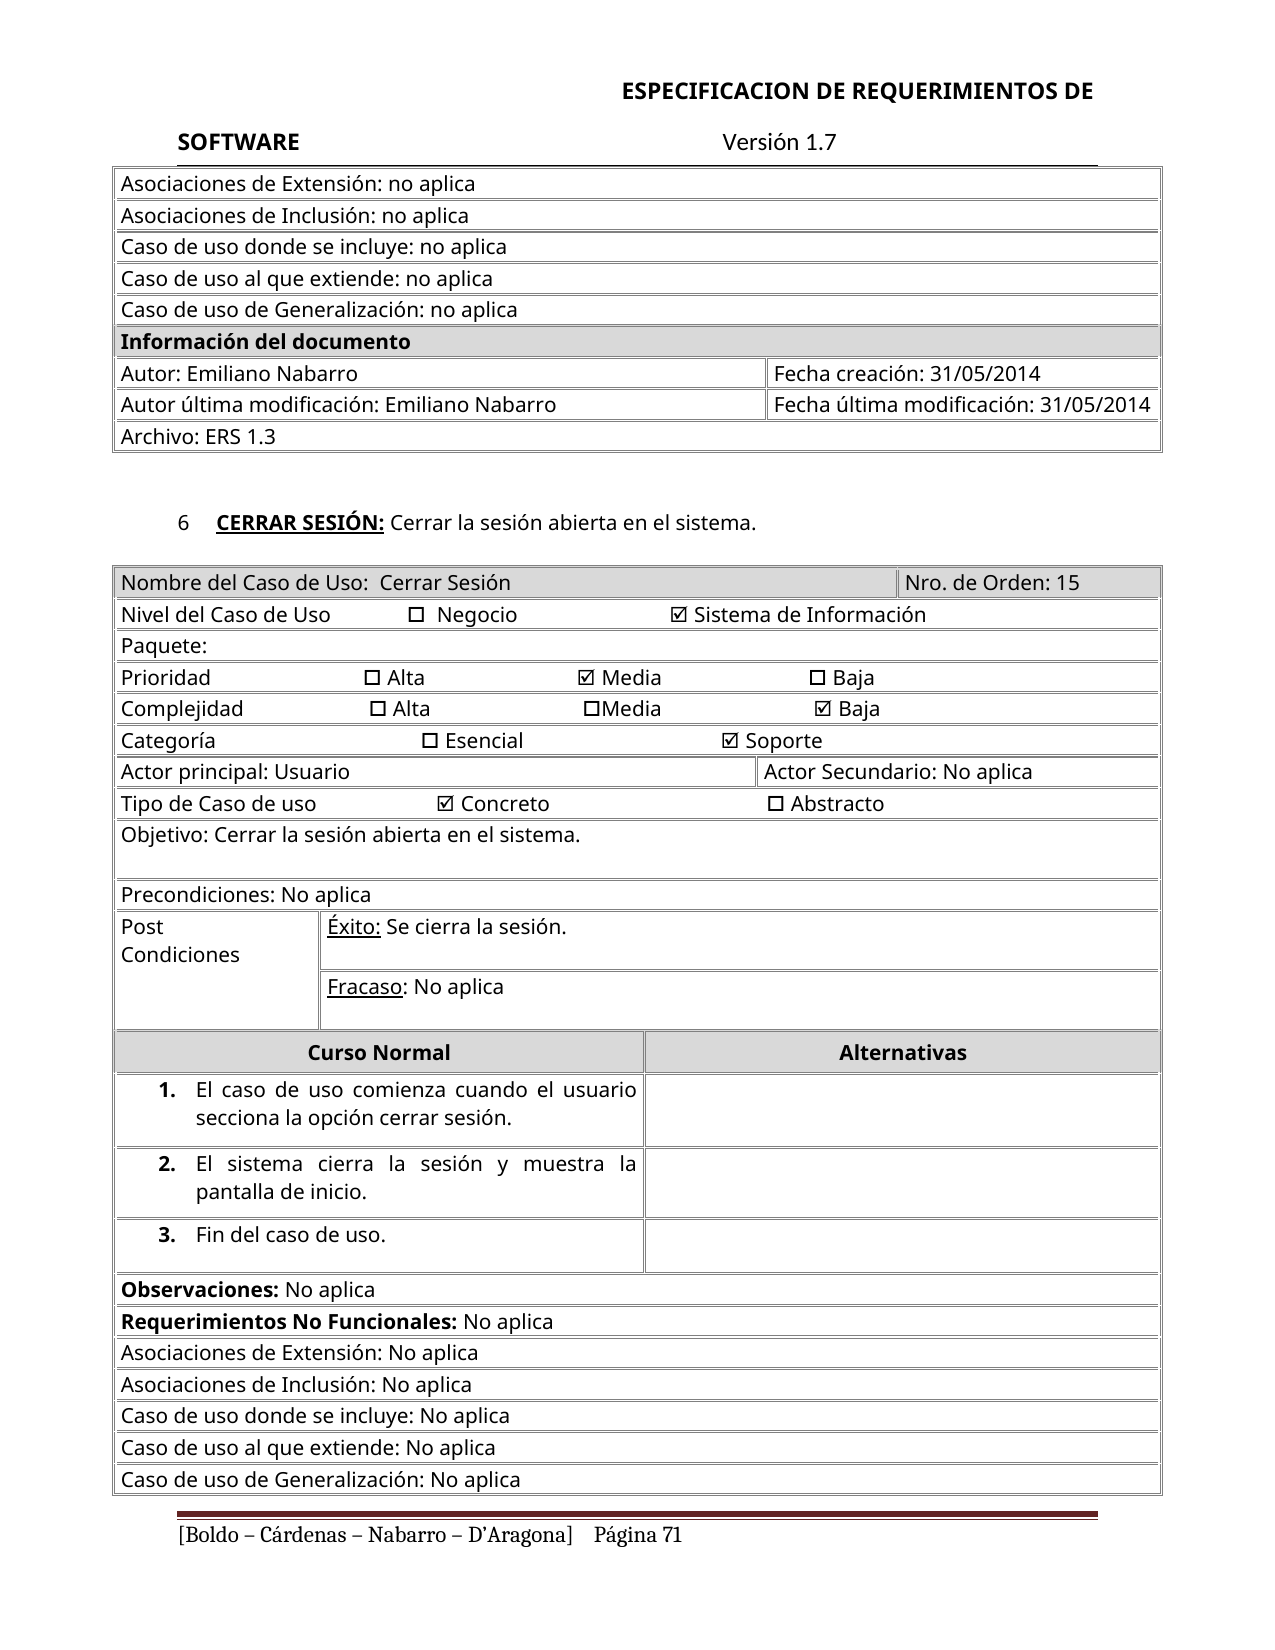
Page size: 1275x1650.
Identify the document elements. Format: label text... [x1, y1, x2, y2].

table_cell Requerimientos No Funcionales: No aplica [115, 1304, 1160, 1335]
table_cell [646, 1217, 1160, 1272]
table_cell Prioridad Alta Media Baja [115, 660, 1160, 691]
table_cell Autor última modificación: Emiliano Nabarro [113, 387, 766, 419]
table_cell Asociaciones de Extensión: No aplica [113, 1335, 1162, 1367]
table_cell Éxito: Se cierra la sesión. [320, 909, 1162, 969]
table_cell Post Condiciones [113, 909, 320, 1029]
table_cell Curso Normal [113, 1029, 645, 1072]
table_cell Complejidad Alta Media Baja [113, 691, 1162, 723]
table_cell Caso de uso donde se incluye: No aplica [115, 1399, 1160, 1430]
table_cell El caso de uso comienza cuando el usuario secciona la opción cerrar sesión. [115, 1072, 643, 1146]
table_cell Caso de uso donde se incluye: no aplica [113, 229, 1162, 261]
table_cell El sistema cierra la sesión y muestra la pantalla de inicio. [115, 1146, 643, 1217]
table_cell Actor principal: Usuario [113, 754, 757, 786]
table_cell [646, 1072, 1160, 1146]
table_cell Asociaciones de Inclusión: No aplica [115, 1367, 1160, 1398]
table_cell Información del documento [113, 324, 1162, 356]
table_cell Asociaciones de Extensión: no aplica [115, 169, 1160, 198]
table_header Nro. de Orden: 15 [897, 568, 1160, 597]
list CERRAR SESIÓN: Cerrar la sesión abierta en el sistema. [177, 508, 1098, 537]
table_cell Actor Secundario: No aplica [757, 754, 1162, 786]
table_cell Caso de uso al que extiende: no aplica [115, 261, 1160, 292]
table_cell Fin del caso de uso. [115, 1217, 643, 1272]
table_cell Nivel del Caso de Uso Negocio Sistema de Información [115, 597, 1160, 628]
table_cell Fecha última modificación: 31/05/2014 [766, 387, 1162, 419]
table_cell Caso de uso de Generalización: no aplica [115, 293, 1160, 324]
table_cell Precondiciones: No aplica [115, 878, 1160, 909]
table_cell Objetivo: Cerrar la sesión abierta en el sistema. [115, 818, 1160, 877]
table_cell Alternativas [645, 1029, 1162, 1072]
table_cell Asociaciones de Inclusión: no aplica [115, 198, 1160, 229]
table_cell Archivo: ERS 1.3 [115, 419, 1160, 450]
table_cell [646, 1146, 1160, 1217]
table_cell Tipo de Caso de uso Concreto Abstracto [113, 786, 1162, 817]
table_cell Categoría Esencial Soporte [113, 723, 1162, 754]
table_cell Caso de uso al que extiende: No aplica [113, 1430, 1162, 1462]
table_header Nombre del Caso de Uso: Cerrar Sesión [115, 568, 897, 597]
table_cell Caso de uso de Generalización: No aplica [115, 1462, 1160, 1493]
table_cell Observaciones: No aplica [113, 1272, 1162, 1304]
table_cell Paquete: [113, 628, 1162, 660]
table_cell Fracaso: No aplica [320, 969, 1162, 1029]
table_cell Fecha creación: 31/05/2014 [768, 356, 1160, 387]
table_cell Autor: Emiliano Nabarro [115, 356, 765, 387]
